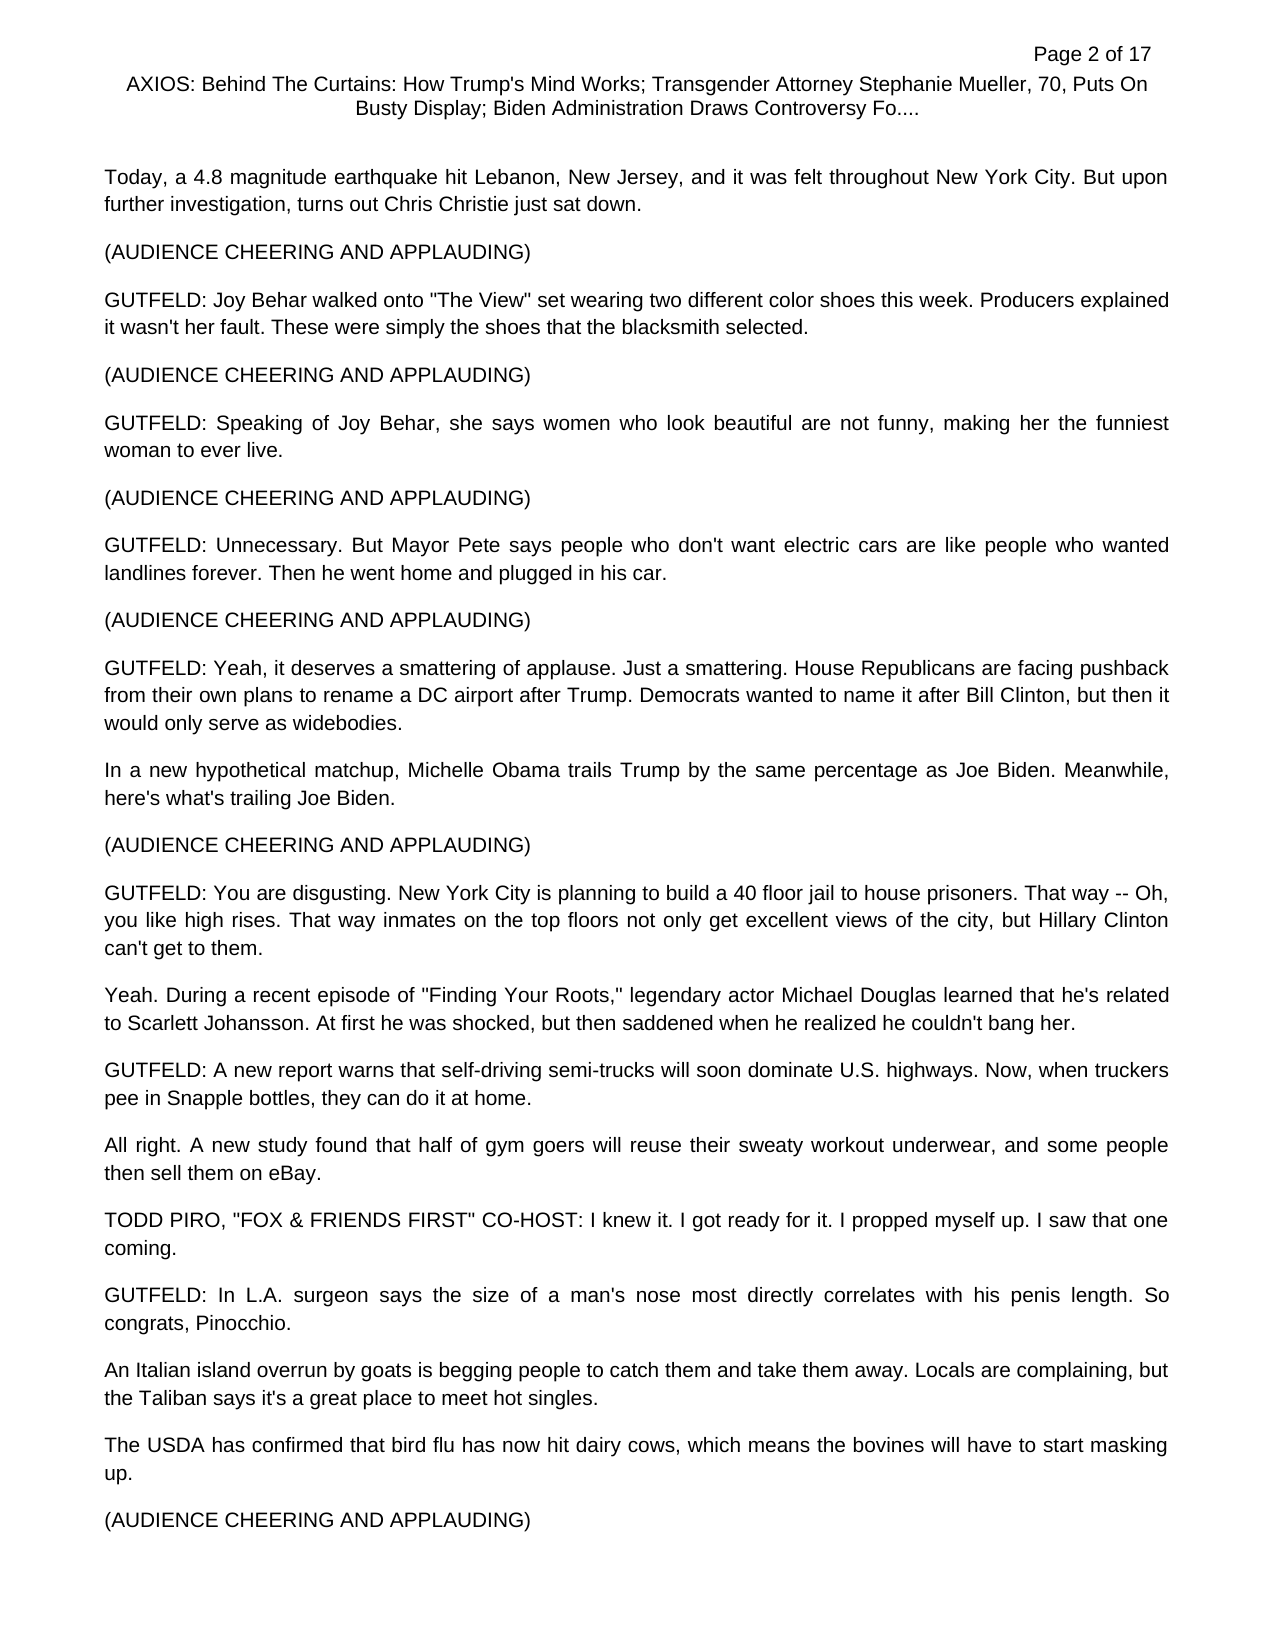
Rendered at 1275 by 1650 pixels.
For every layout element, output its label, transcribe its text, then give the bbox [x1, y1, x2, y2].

text Yeah. During a recent episode of "Finding Your Roots," legendary actor Michael Douglas learned that he's related to Scarlett Johansson. At first he was shocked, but then saddened when he realized he couldn't bang her. [104, 980, 1171, 1034]
text In a new hypothetical matchup, Michelle Obama trails Trump by the same percentage as Joe Biden. Meanwhile, here's what's trailing Joe Biden. [104, 755, 1171, 809]
text (AUDIENCE CHEERING AND APPLAUDING) [104, 359, 1171, 386]
text GUTFELD: Yeah, it deserves a smattering of applause. Just a smattering. House Republicans are facing pushback from their own plans to rename a DC airport after Trump. Democrats wanted to name it after Bill Clinton, but then it would only serve as widebodies. [104, 653, 1171, 734]
text An Italian island overrun by goats is begging people to catch them and take them away. Locals are complaining, but the Taliban says it's a great place to meet hot singles. [104, 1355, 1171, 1409]
text (AUDIENCE CHEERING AND APPLAUDING) [104, 830, 1171, 857]
text (AUDIENCE CHEERING AND APPLAUDING) [104, 482, 1171, 509]
text (AUDIENCE CHEERING AND APPLAUDING) [104, 236, 1171, 263]
text The USDA has confirmed that bird flu has now hit dairy cows, which means the bovines will have to start masking up. [104, 1430, 1171, 1484]
text All right. A new study found that half of gym goers will reuse their sweaty workout underwear, and some people then sell them on eBay. [104, 1130, 1171, 1184]
text GUTFELD: A new report warns that self-driving semi-trucks will soon dominate U.S. highways. Now, when truckers pee in Snapple bottles, they can do it at home. [104, 1055, 1171, 1109]
text GUTFELD: Joy Behar walked onto "The View" set wearing two different color shoes this week. Producers explained it wasn't her fault. These were simply the shoes that the blacksmith selected. [104, 284, 1171, 338]
text (AUDIENCE CHEERING AND APPLAUDING) [104, 605, 1171, 632]
text GUTFELD: Unnecessary. But Mayor Pete says people who don't want electric cars are like people who wanted landlines forever. Then he went home and plugged in his car. [104, 530, 1171, 584]
text Today, a 4.8 magnitude earthquake hit Lebanon, New Jersey, and it was felt throughout New York City. But upon further investigation, turns out Chris Christie just sat down. [104, 161, 1171, 216]
text GUTFELD: Speaking of Joy Behar, she says women who look beautiful are not funny, making her the funniest woman to ever live. [104, 407, 1171, 461]
text (AUDIENCE CHEERING AND APPLAUDING) [104, 1505, 1171, 1532]
text GUTFELD: In L.A. surgeon says the size of a man's nose most directly correlates with his penis length. So congrats, Pinocchio. [104, 1280, 1171, 1334]
text GUTFELD: You are disgusting. New York City is planning to build a 40 floor jail to house prisoners. That way -- Oh, you like high rises. That way inmates on the top floors not only get excellent views of the city, but Hillary Clinton can't get to them. [104, 878, 1171, 959]
text TODD PIRO, "FOX & FRIENDS FIRST" CO-HOST: I knew it. I got ready for it. I propped myself up. I saw that one coming. [104, 1205, 1171, 1259]
